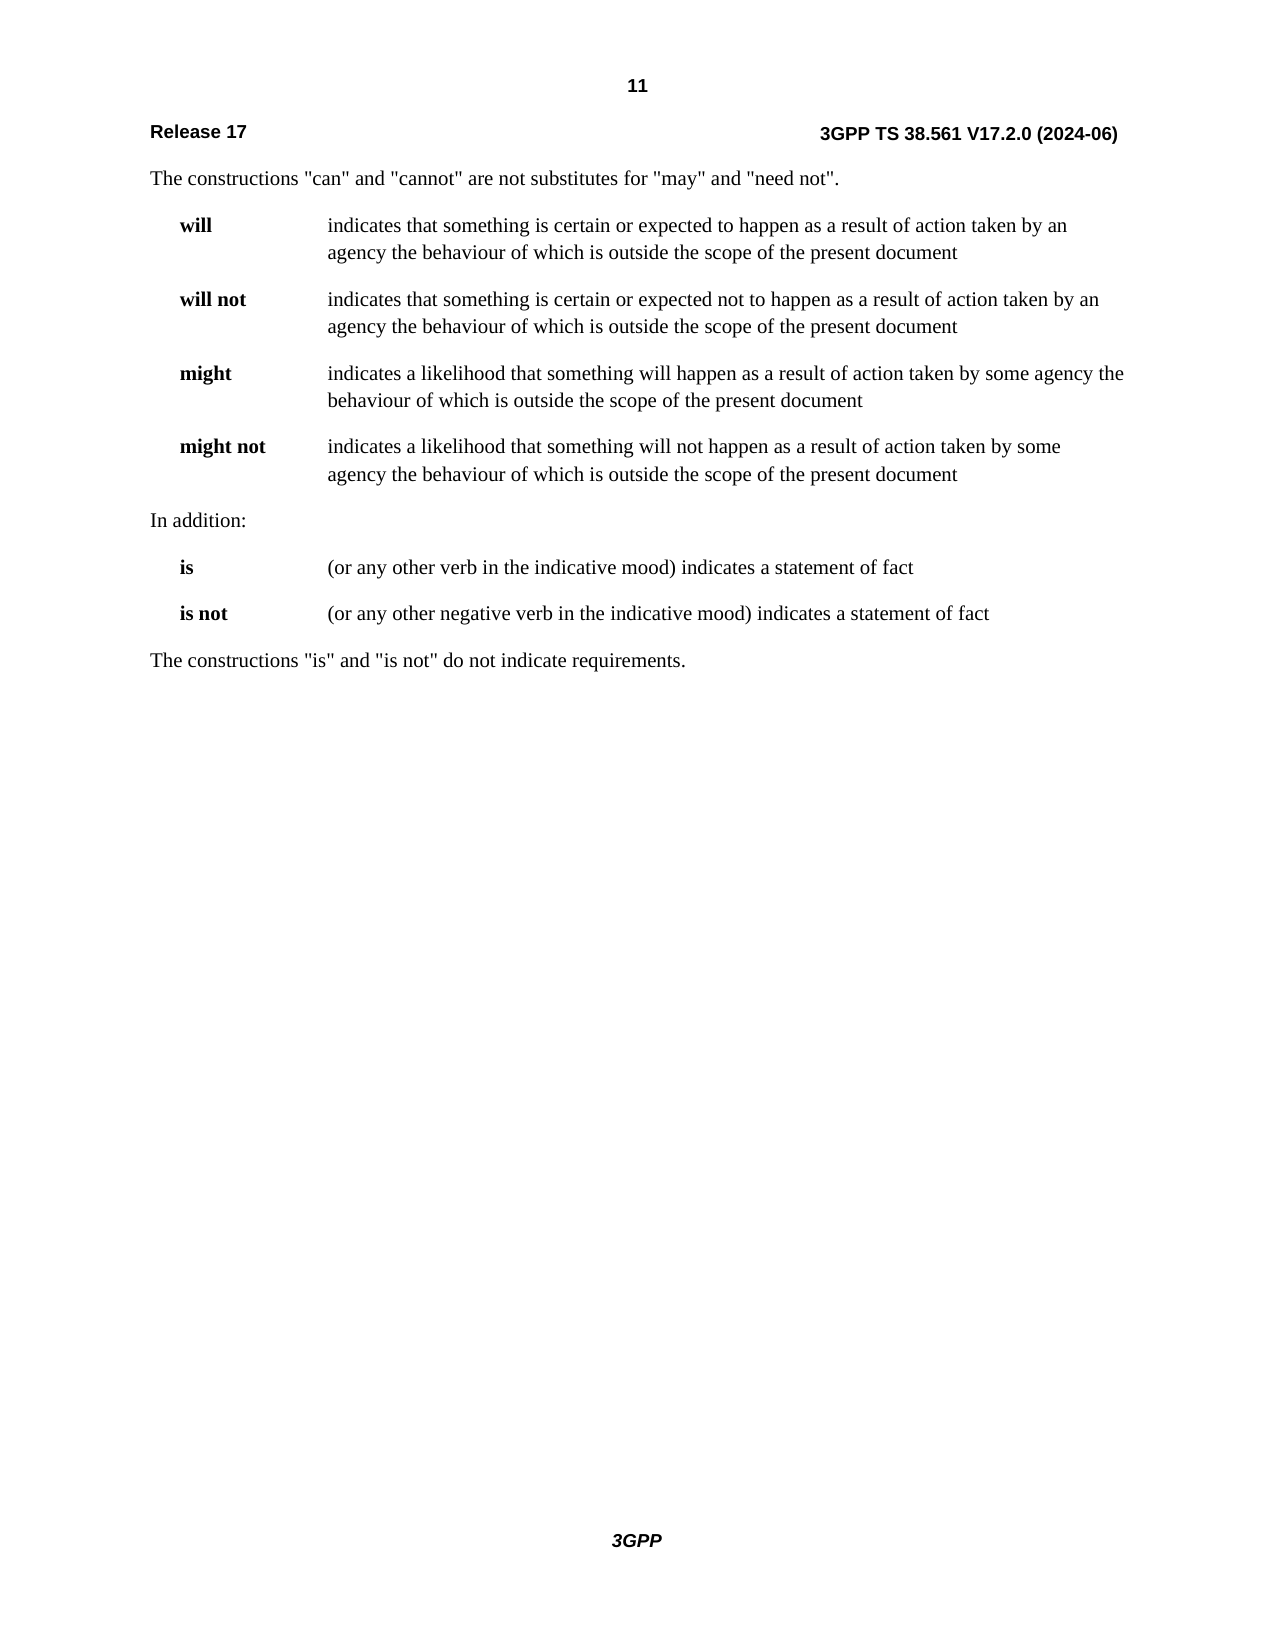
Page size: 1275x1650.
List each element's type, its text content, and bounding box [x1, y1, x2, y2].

text is (or any other verb in the indicative mood) indicates a statement of fact [179, 555, 1125, 579]
text might indicates a likelihood that something will happen as a result of action taken by some agency the behaviour of which is outside the scope of the present document [179, 361, 1125, 412]
text is not (or any other negative verb in the indicative mood) indicates a statement of fact [179, 601, 1125, 625]
text In addition: [150, 508, 1125, 532]
text will not indicates that something is certain or expected not to happen as a result of action taken by an agency the behaviour of which is outside the scope of the present document [179, 287, 1125, 338]
text will indicates that something is certain or expected to happen as a result of action taken by an agency the behaviour of which is outside the scope of the present document [179, 213, 1125, 264]
text might not indicates a likelihood that something will not happen as a result of action taken by some agency the behaviour of which is outside the scope of the present document [179, 434, 1125, 486]
text The constructions "is" and "is not" do not indicate requirements. [150, 647, 1125, 672]
text The constructions "can" and "cannot" are not substitutes for "may" and "need not". [150, 166, 1125, 190]
